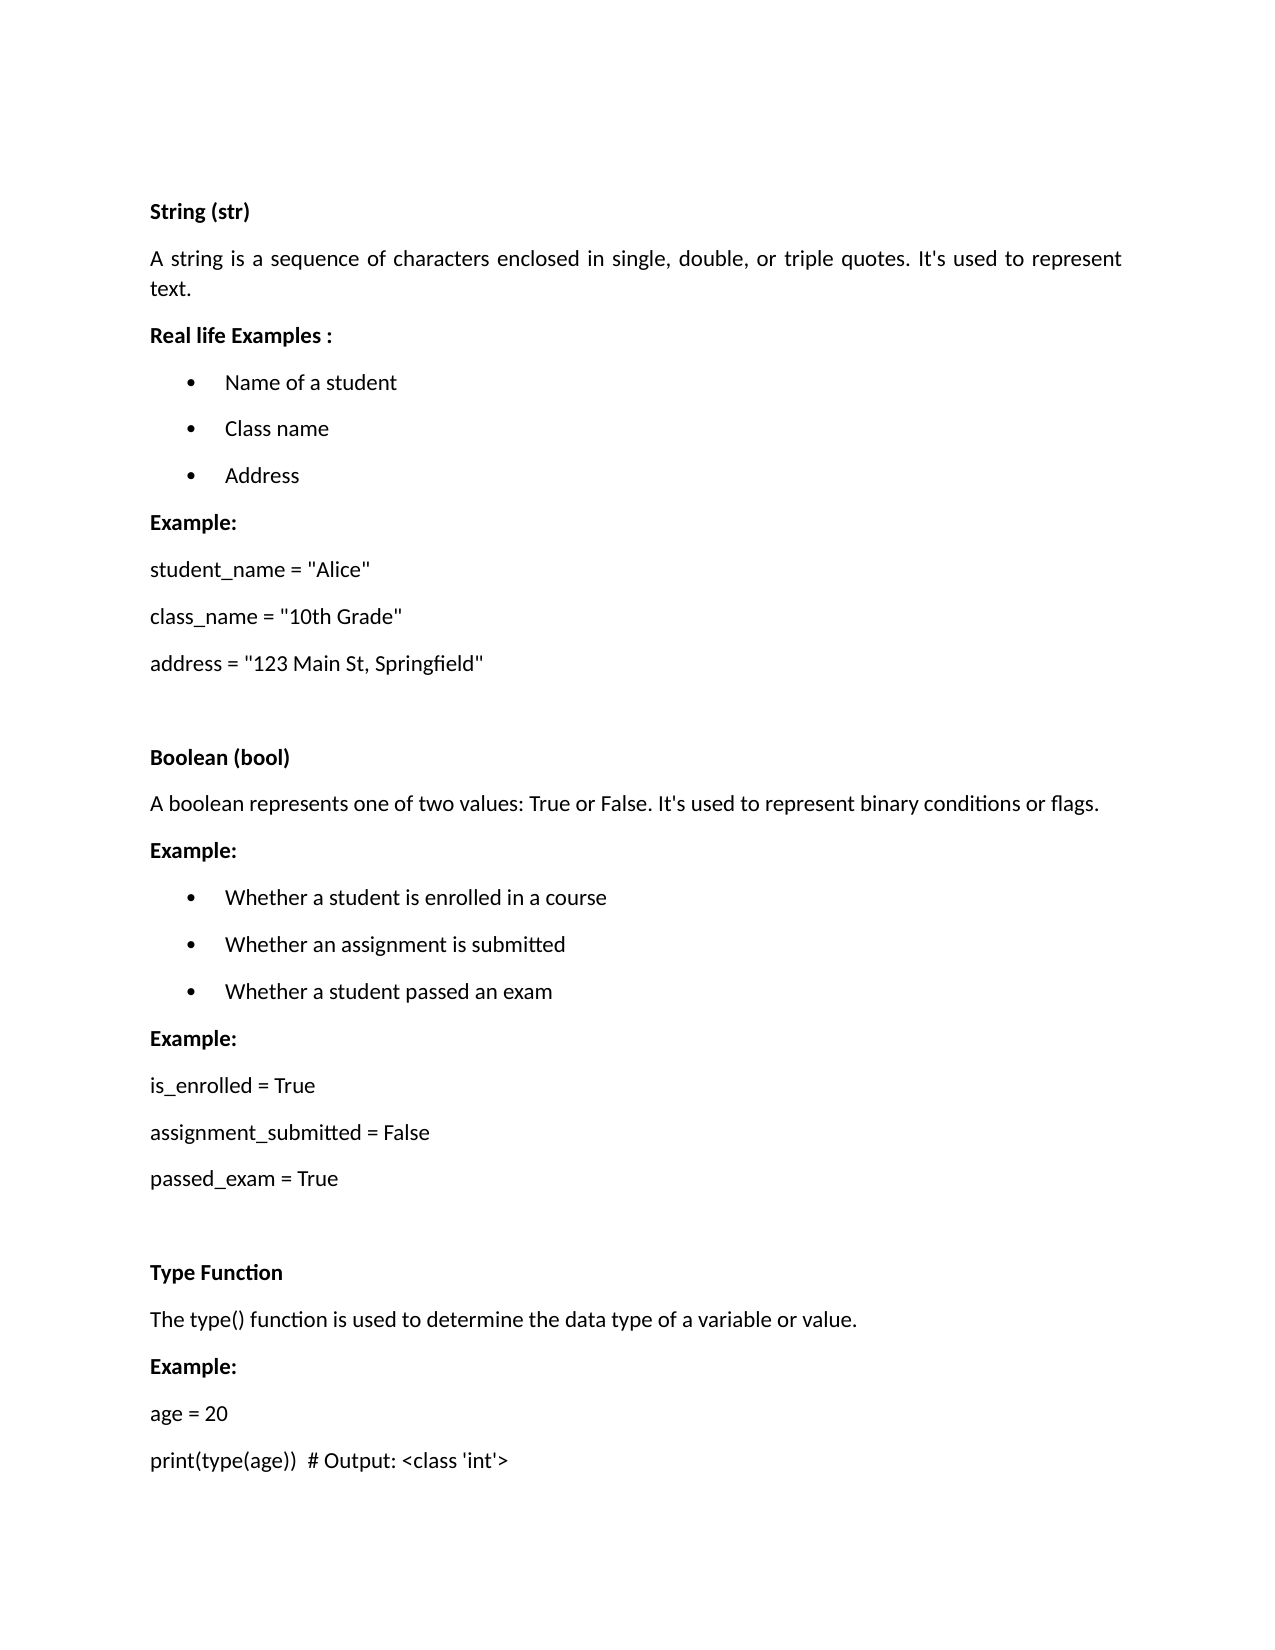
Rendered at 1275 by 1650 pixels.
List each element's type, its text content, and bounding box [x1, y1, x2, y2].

text class_name = "10th Grade" [150, 602, 1125, 630]
text address = "123 Main St, Springfield" [150, 649, 1125, 677]
text print(type(age)) # Output: <class 'int'> [150, 1446, 1125, 1474]
text Boolean (bool) [150, 743, 1125, 771]
text Type Function [150, 1258, 1125, 1286]
text is_enrolled = True [150, 1071, 1125, 1099]
list Whether a student is enrolled in a course [187, 883, 1125, 911]
text A boolean represents one of two values: True or False. It's used to represent binary conditions or flags. [150, 789, 1125, 818]
text Example: [150, 508, 1125, 536]
text passed_exam = True [150, 1164, 1125, 1193]
text Example: [150, 1024, 1125, 1052]
text A string is a sequence of characters enclosed in single, double, or triple quotes. It's used to represent text. [150, 244, 1125, 302]
list Whether an assignment is submitted [187, 930, 1125, 958]
list Name of a student [187, 368, 1125, 396]
text Example: [150, 836, 1125, 864]
text student_name = "Alice" [150, 555, 1125, 583]
list Class name [187, 414, 1125, 443]
list Whether a student passed an exam [187, 977, 1125, 1005]
text assignment_submitted = False [150, 1118, 1125, 1146]
list Address [187, 461, 1125, 489]
text The type() function is used to determine the data type of a variable or value. [150, 1305, 1125, 1333]
text age = 20 [150, 1399, 1125, 1427]
text Example: [150, 1352, 1125, 1380]
text Real life Examples : [150, 321, 1125, 349]
text String (str) [150, 197, 1125, 225]
